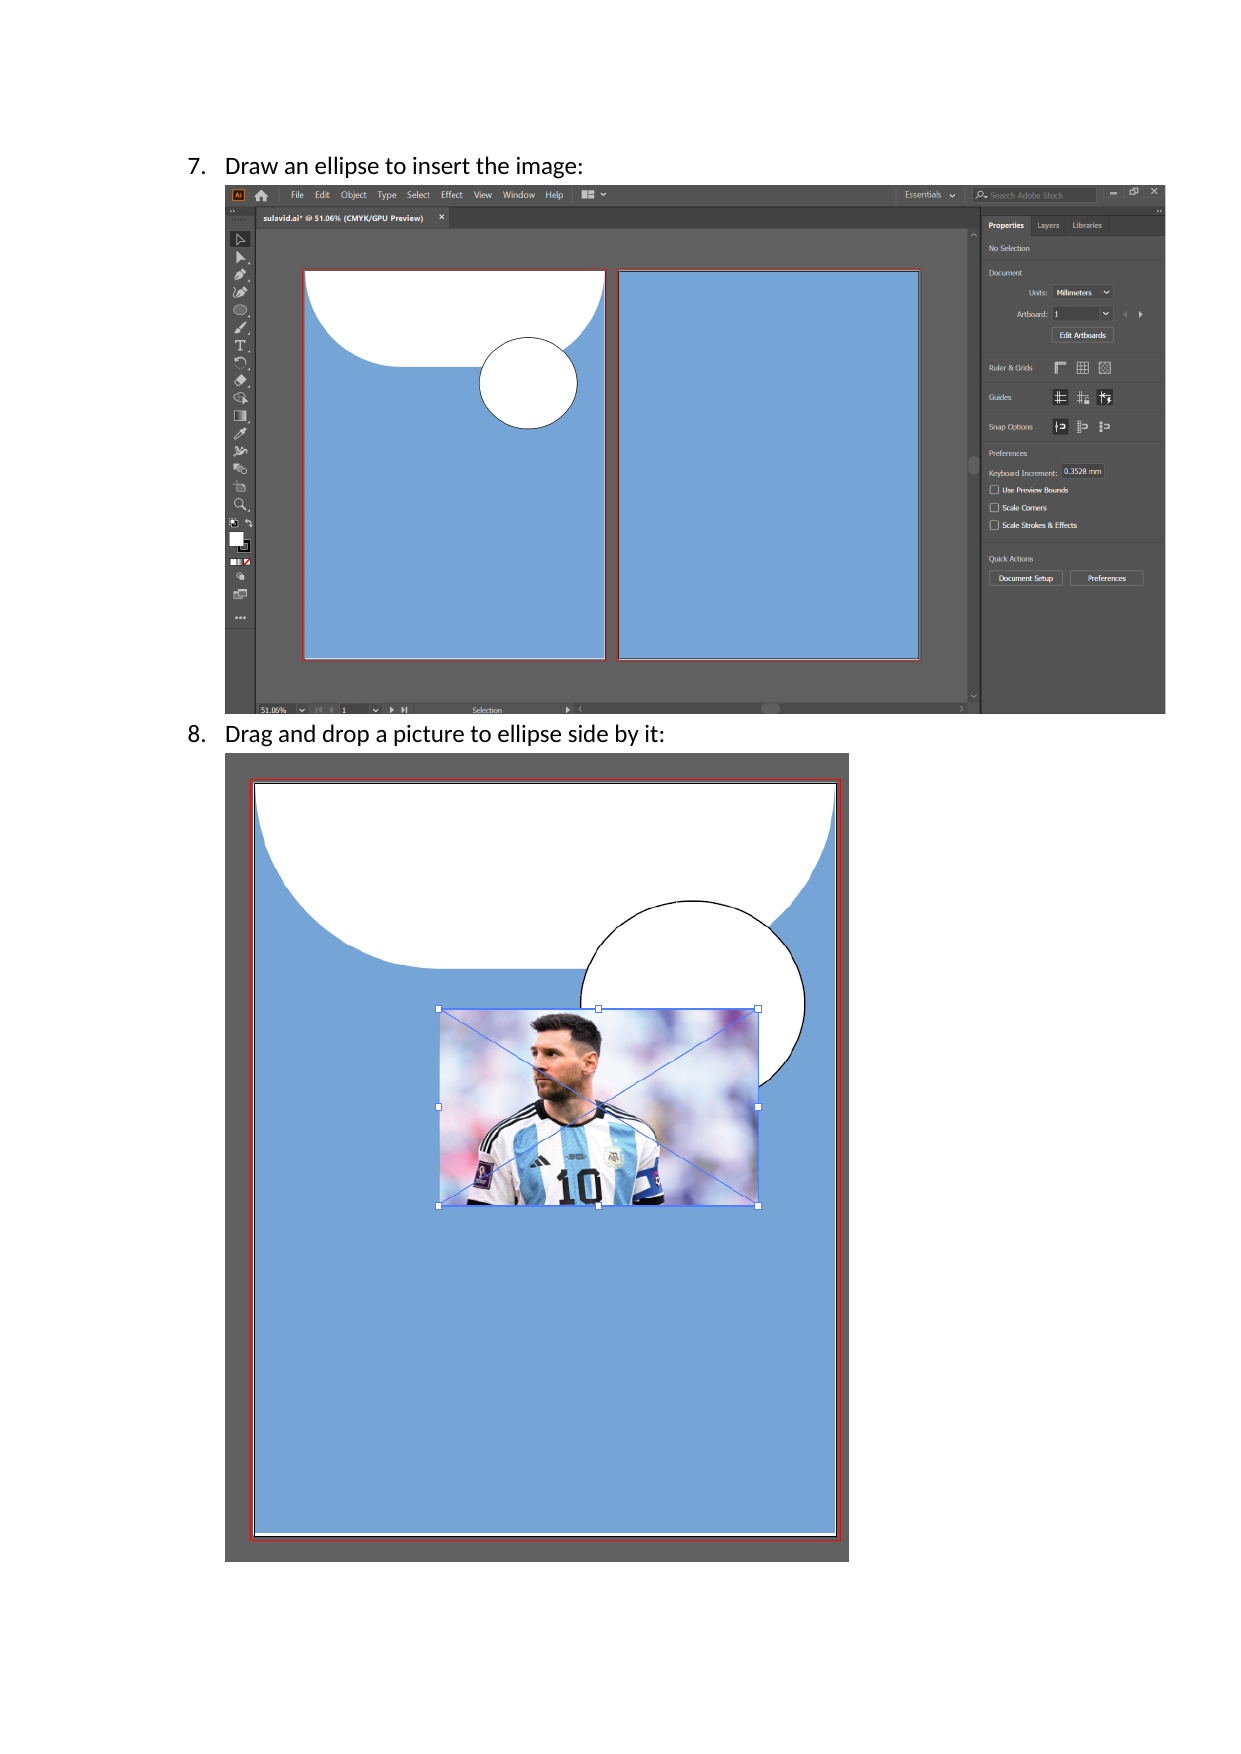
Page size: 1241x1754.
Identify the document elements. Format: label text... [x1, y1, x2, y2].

picture [225, 753, 849, 1562]
list Drag and drop a picture to ellipse side by it: [187, 718, 1090, 749]
list Draw an ellipse to insert the image: [187, 150, 1090, 181]
picture [225, 185, 1166, 714]
